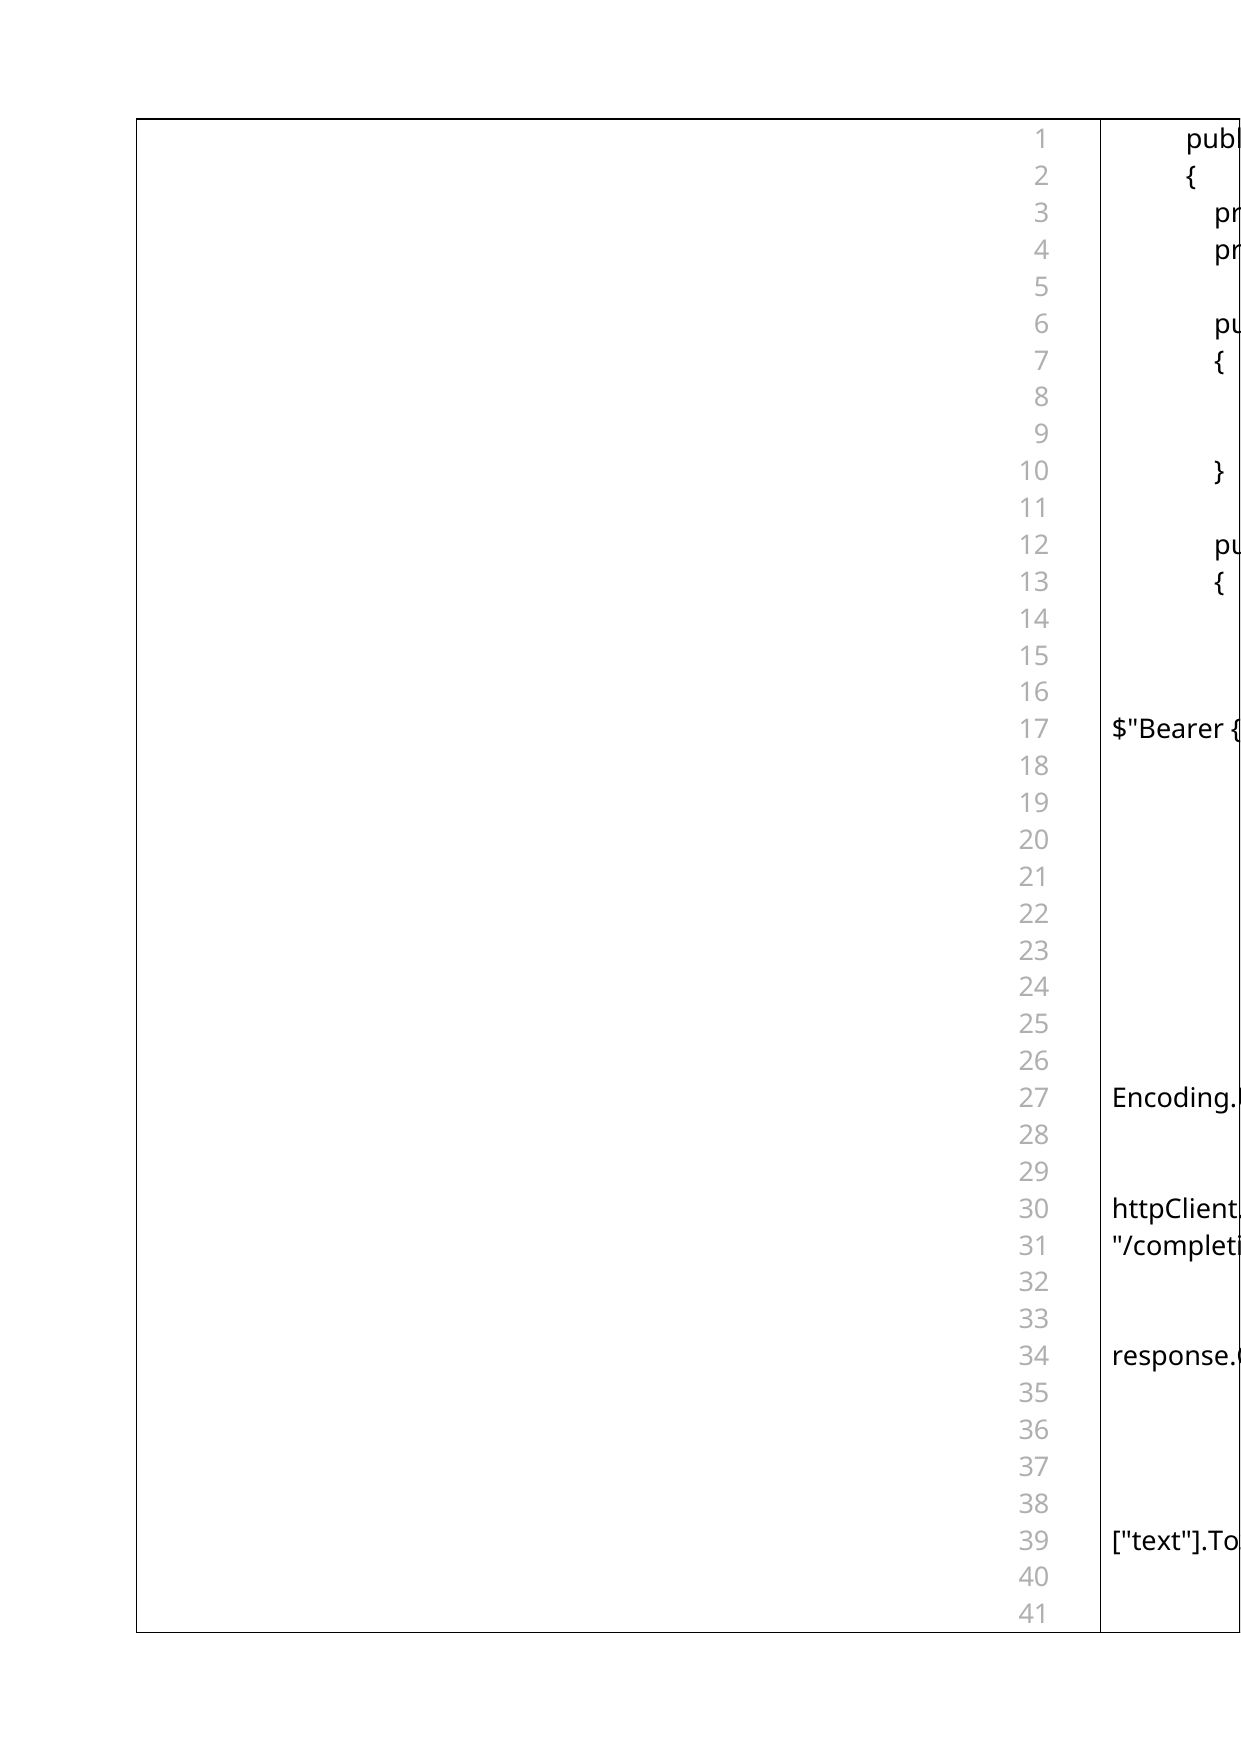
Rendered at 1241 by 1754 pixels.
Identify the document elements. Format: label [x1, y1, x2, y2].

table_header [137, 120, 1100, 1632]
table_header [1101, 120, 1239, 1632]
